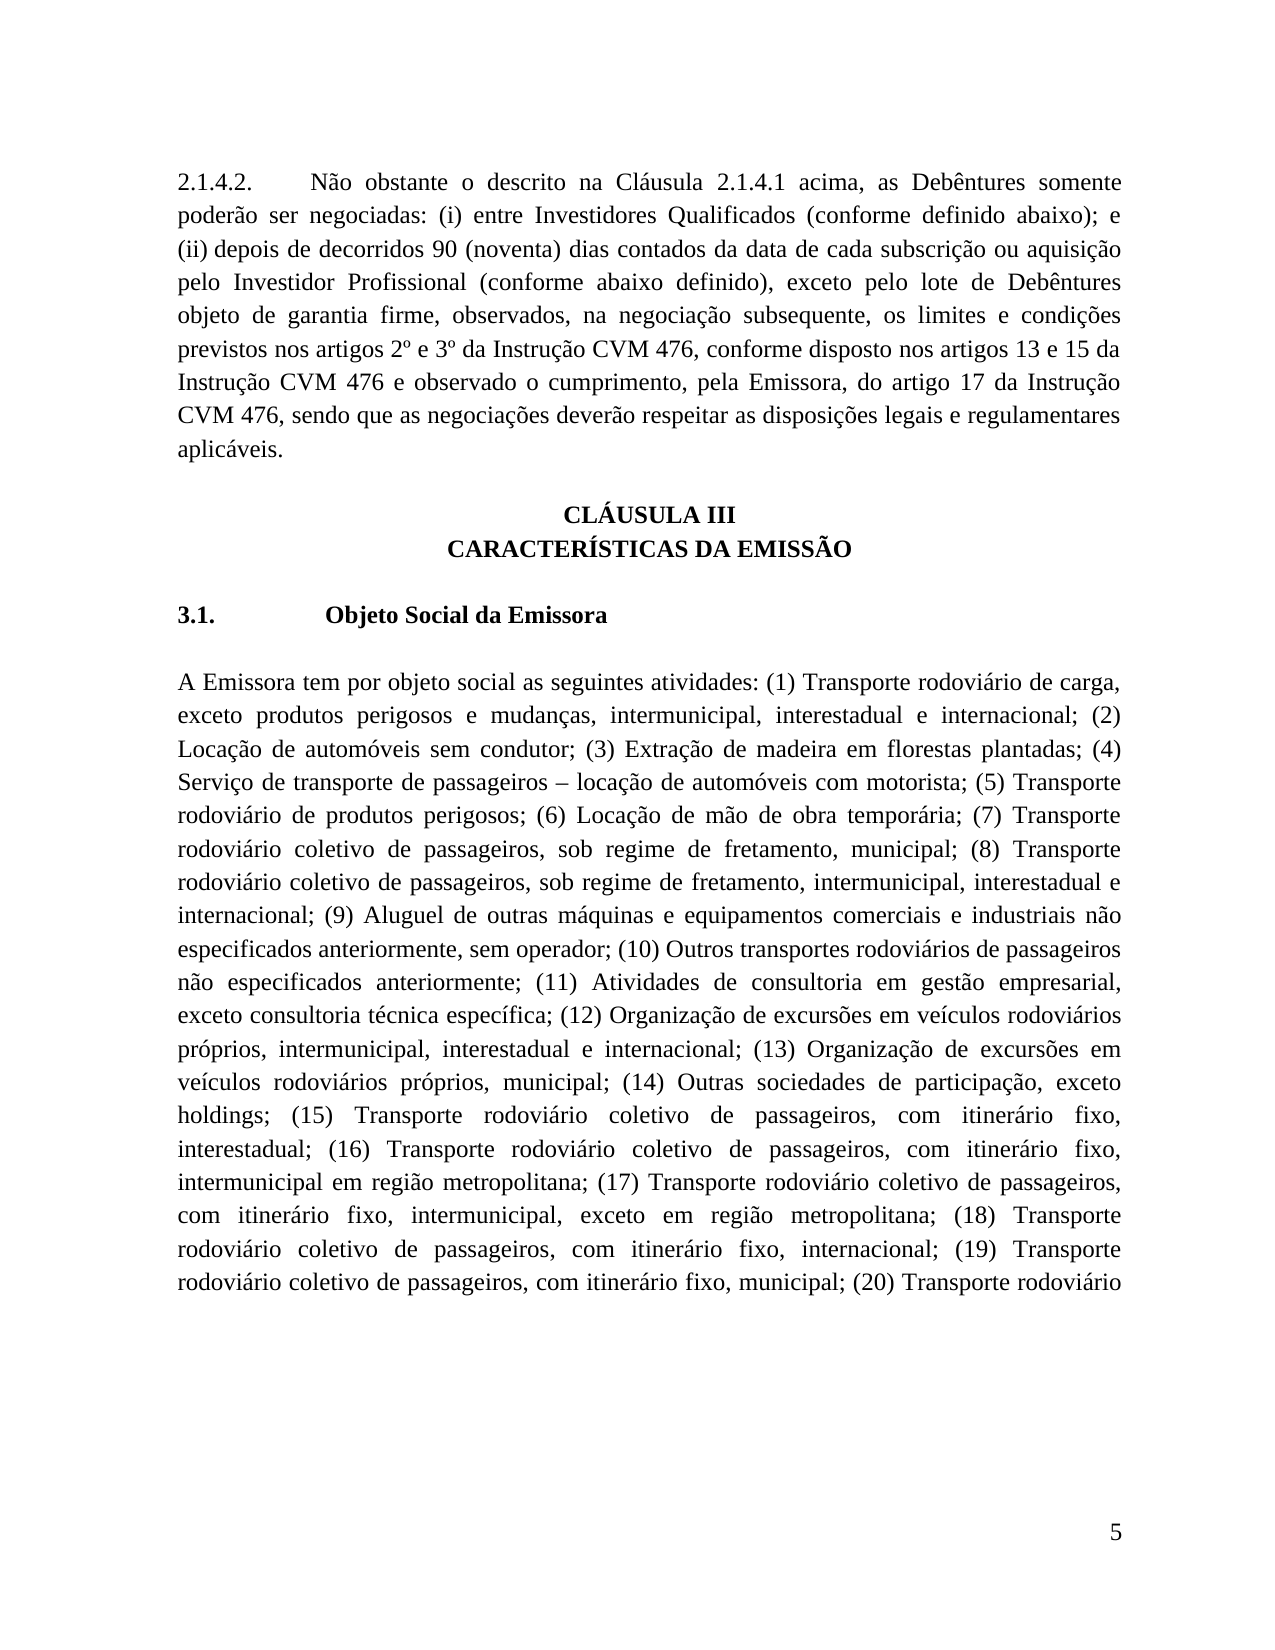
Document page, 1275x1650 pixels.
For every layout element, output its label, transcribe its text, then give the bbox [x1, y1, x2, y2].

subtitle CARACTERÍSTICAS DA EMISSÃO [177, 531, 1122, 564]
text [177, 664, 1122, 1297]
list Objeto Social da Emissora [177, 597, 1122, 631]
list Não obstante o descrito na Cláusula 2.1.4.1 acima, as Debêntures somente poderão ser negociadas: (i) entre Investidores Qualificados (conforme definido abaixo); e (ii) depois de decorridos 90 (noventa) dias contados da data de cada subscrição ou aquisição pelo Investidor Profissional (conforme abaixo definido), exceto pelo lote de Debêntures objeto de garantia firme, observados, na negociação subsequente, os limites e condições previstos nos artigos 2º e 3º da Instrução CVM 476, conforme disposto nos artigos 13 e 15 da Instrução CVM 476 e observado o cumprimento, pela Emissora, do artigo 17 da Instrução CVM 476, sendo que as negociações deverão respeitar as disposições legais e regulamentares aplicáveis. [177, 164, 1122, 464]
subtitle CLÁUSULA III [177, 497, 1122, 531]
